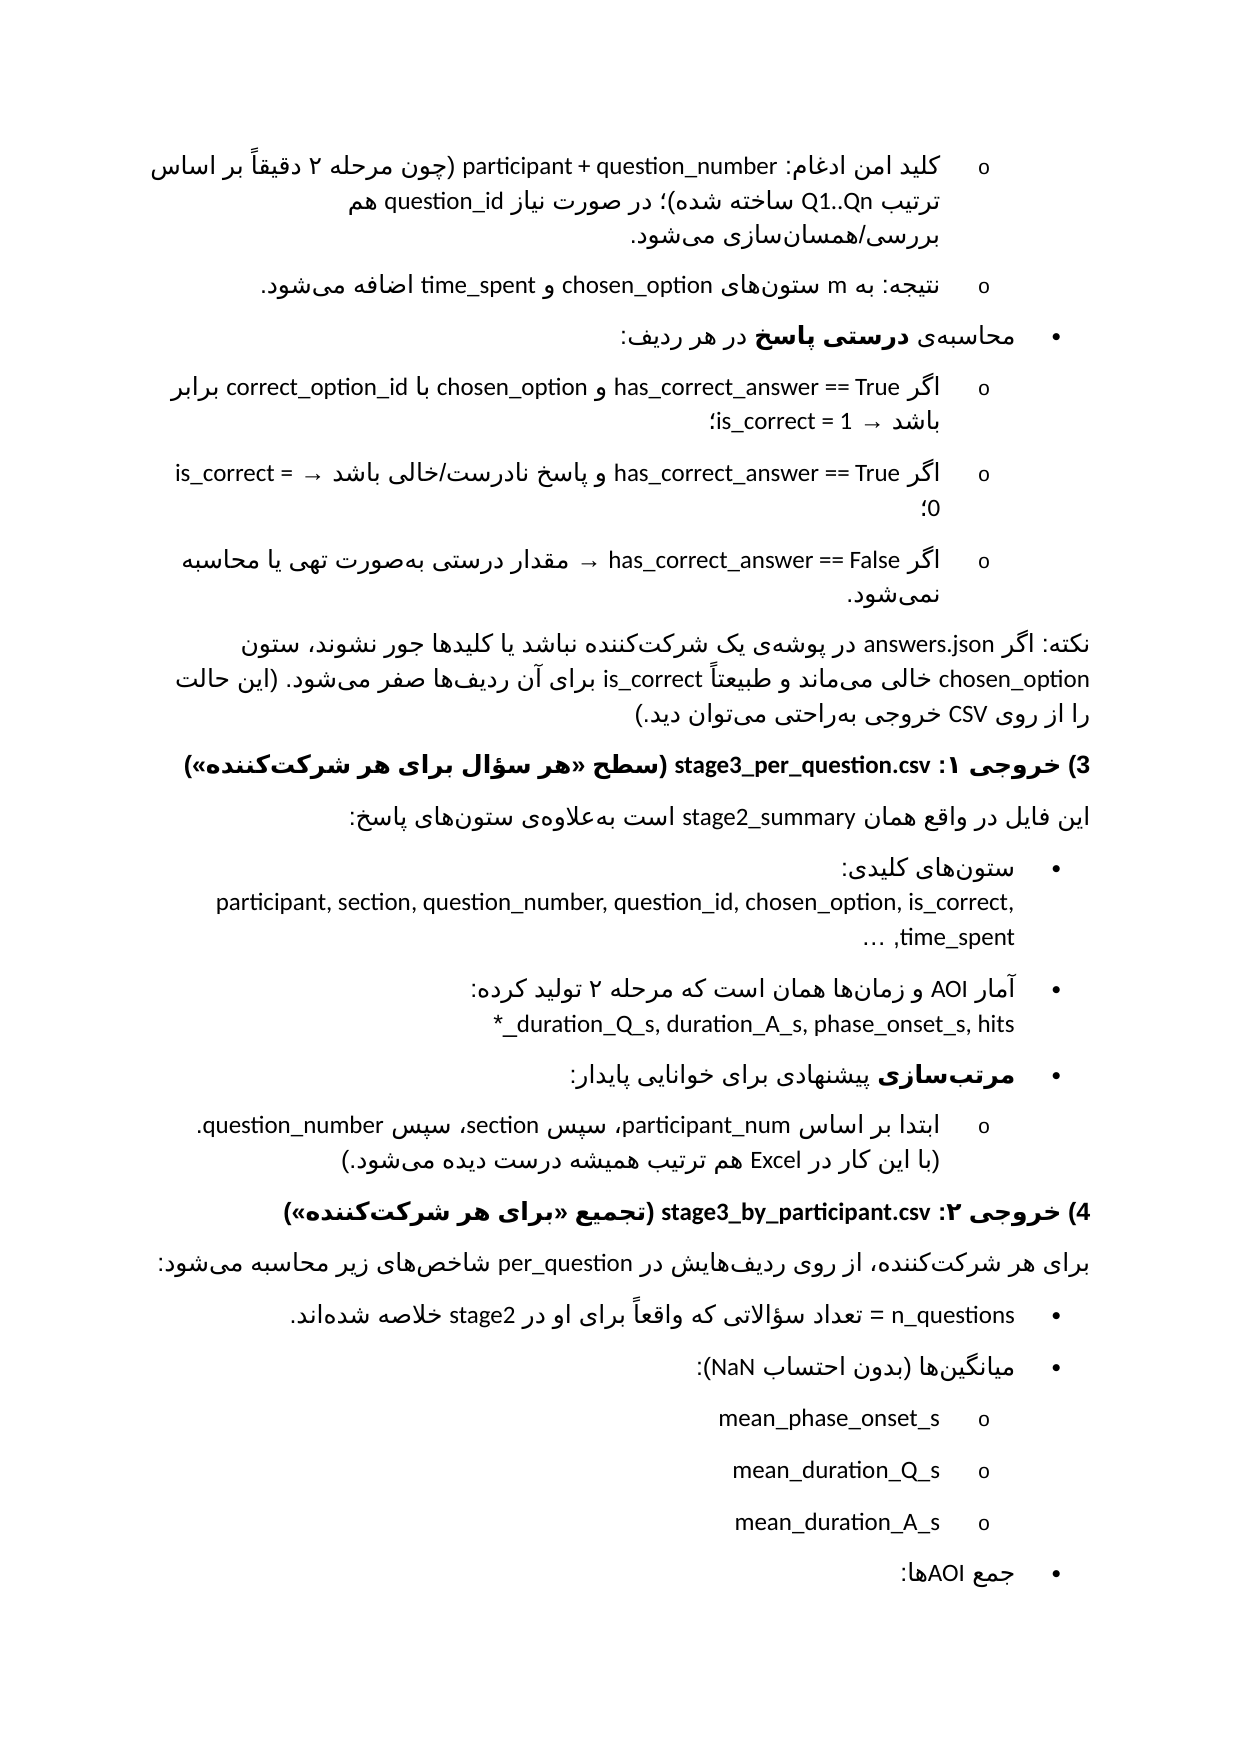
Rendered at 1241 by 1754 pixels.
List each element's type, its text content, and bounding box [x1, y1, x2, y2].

list آمار AOI و زمان‌ها همان است که مرحله ۲ تولید کرده: duration_Q_s, duration_A_s, phase_onset_s, hits_* [150, 973, 1053, 1038]
text 3) خروجی ۱: stage3_per_question.csv (سطح «هر سؤال برای هر شرکت‌کننده») [150, 750, 1090, 780]
list اگر has_correct_answer == True و chosen_option با correct_option_id برابر باشد → is_correct = 1؛ [150, 371, 978, 436]
list اگر has_correct_answer == True و پاسخ نادرست/خالی باشد → is_correct = 0؛ [150, 457, 978, 523]
text این فایل در واقع همان stage2_summary است به‌علاوه‌ی ستون‌های پاسخ: [150, 801, 1090, 832]
list اگر has_correct_answer == False → مقدار درستی به‌صورت تهی یا محاسبه نمی‌شود. [150, 544, 978, 607]
list محاسبه‌ی درستی پاسخ در هر ردیف: [150, 321, 1053, 350]
text نکته: اگر answers.json در پوشه‌ی یک شرکت‌کننده نباشد یا کلیدها جور نشوند، ستون chosen_option خالی می‌ماند و طبیعتاً is_correct برای آن ردیف‌ها صفر می‌شود. (این حالت را از روی CSV خروجی به‌راحتی می‌توان دید.) [150, 628, 1090, 728]
list ابتدا بر اساس participant_num، سپس section، سپس question_number. (با این کار در Excel هم ترتیب همیشه درست دیده می‌شود.) [150, 1109, 978, 1174]
list کلید امن ادغام: participant + question_number (چون مرحله ۲ دقیقاً بر اساس ترتیب Q1..Qn ساخته شده)؛ در صورت نیاز question_id هم بررسی/همسان‌سازی می‌شود. [150, 150, 978, 248]
list نتیجه: به m ستون‌های chosen_option و time_spent اضافه می‌شود. [150, 269, 978, 300]
list mean_duration_Q_s [150, 1454, 978, 1484]
list n_questions = تعداد سؤالاتی که واقعاً برای او در stage2 خلاصه شده‌اند. [150, 1299, 1053, 1329]
list مرتب‌سازی پیشنهادی برای خوانایی پایدار: [150, 1059, 1053, 1088]
text برای هر شرکت‌کننده، از روی ردیف‌هایش در per_question شاخص‌های زیر محاسبه می‌شود: [150, 1247, 1090, 1278]
list mean_duration_A_s [150, 1506, 978, 1536]
list میانگین‌ها (بدون احتساب NaN): [150, 1351, 1053, 1381]
list ستون‌های کلیدی: participant, section, question_number, question_id, chosen_option, is_correct, time_spent, … [150, 853, 1053, 952]
list mean_phase_onset_s [150, 1402, 978, 1433]
text 4) خروجی ۲: stage3_by_participant.csv (تجمیع «برای هر شرکت‌کننده») [150, 1196, 1090, 1226]
list جمع AOIها: [150, 1557, 1053, 1588]
